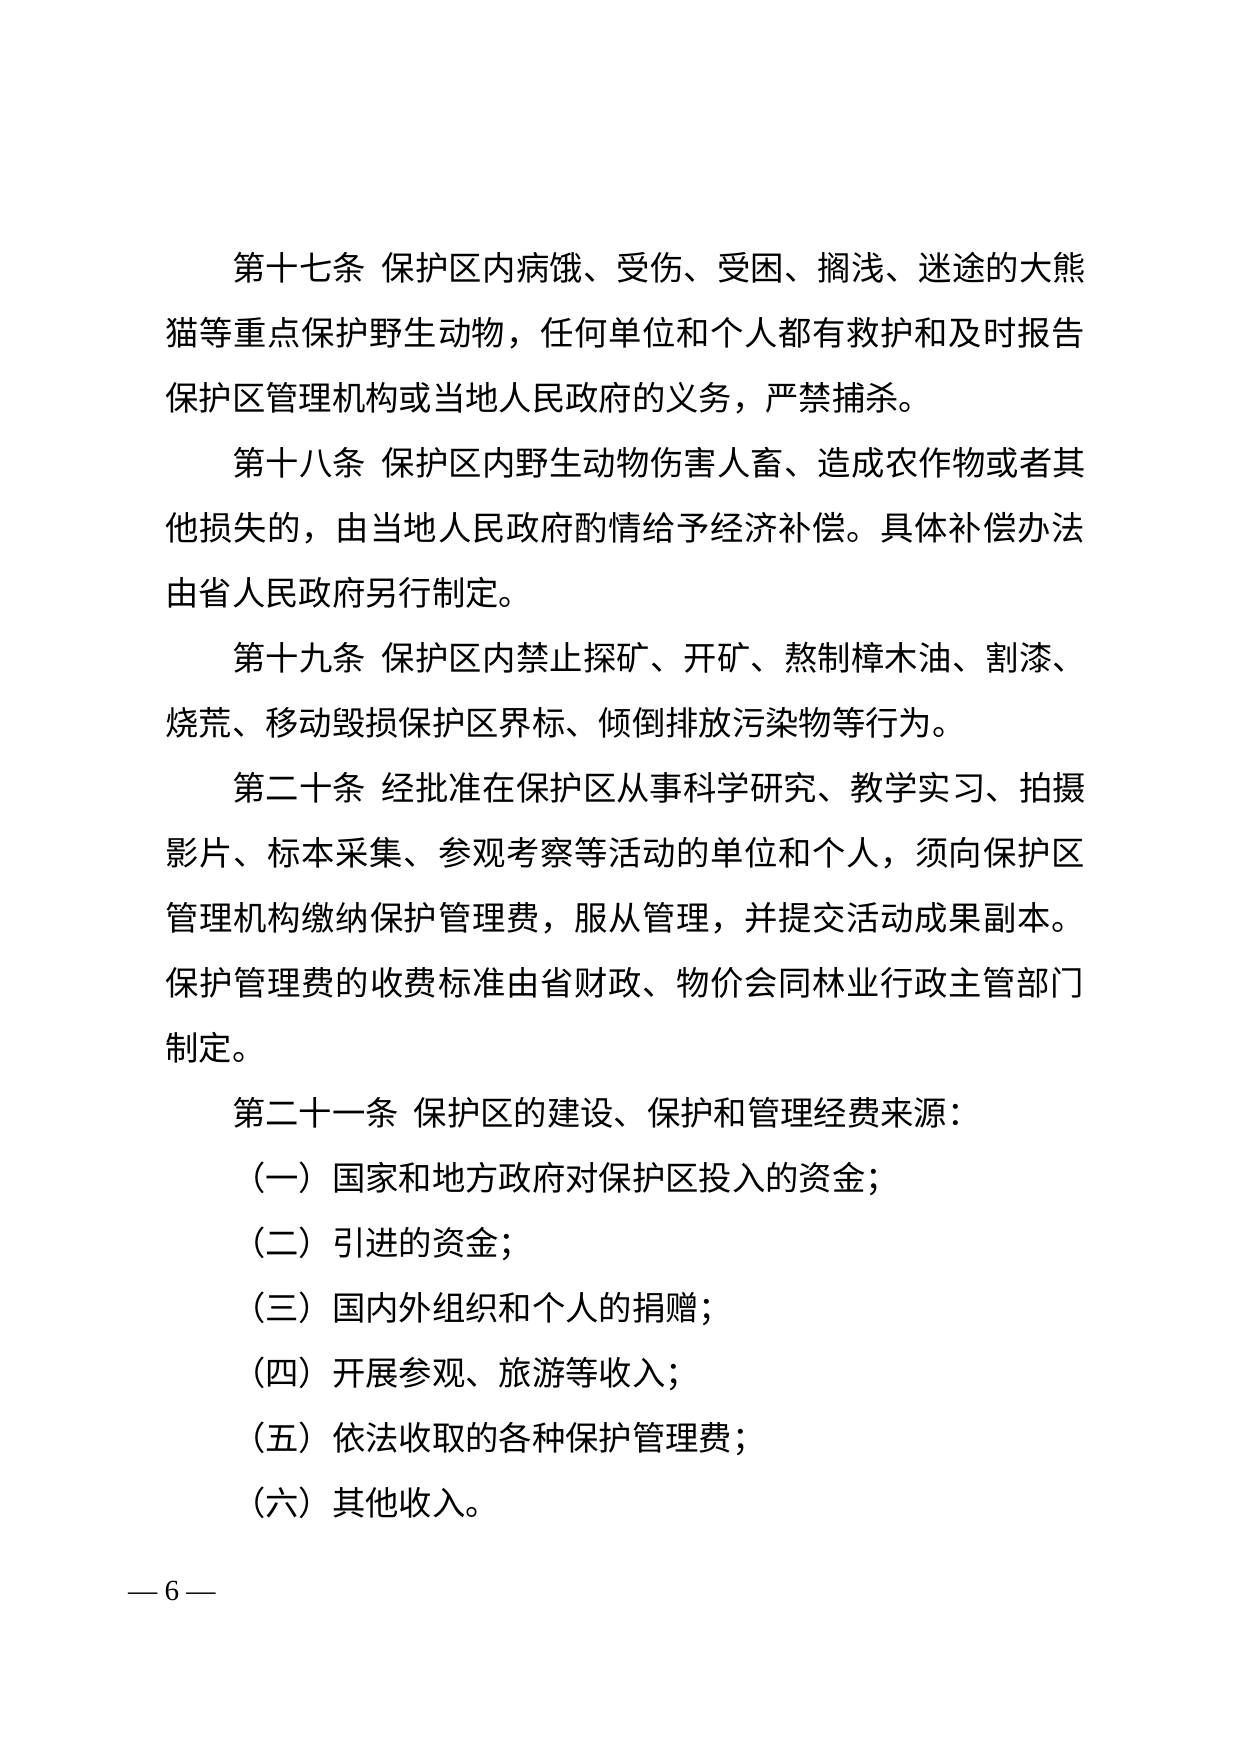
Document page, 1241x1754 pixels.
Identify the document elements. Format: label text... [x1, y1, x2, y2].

text 第十七条 保护区内病饿、受伤、受困、搁浅、迷途的大熊猫等重点保护野生动物，任何单位和个人都有救护和及时报告保护区管理机构或当地人民政府的义务，严禁捕杀。 [165, 233, 1087, 428]
text 第二十一条 保护区的建设、保护和管理经费来源： [165, 1078, 1087, 1143]
text （一）国家和地方政府对保护区投入的资金； [165, 1143, 1087, 1208]
text （五）依法收取的各种保护管理费； [165, 1403, 1087, 1468]
text 第十九条 保护区内禁止探矿、开矿、熬制樟木油、割漆、烧荒、移动毁损保护区界标、倾倒排放污染物等行为。 [165, 623, 1087, 753]
text 第十八条 保护区内野生动物伤害人畜、造成农作物或者其他损失的，由当地人民政府酌情给予经济补偿。具体补偿办法由省人民政府另行制定。 [165, 428, 1087, 623]
text （六）其他收入。 [165, 1468, 1087, 1533]
text （二）引进的资金； [165, 1208, 1087, 1273]
text （三）国内外组织和个人的捐赠； [165, 1273, 1087, 1338]
text 第二十条 经批准在保护区从事科学研究、教学实习、拍摄影片、标本采集、参观考察等活动的单位和个人，须向保护区管理机构缴纳保护管理费，服从管理，并提交活动成果副本。保护管理费的收费标准由省财政、物价会同林业行政主管部门制定。 [165, 753, 1087, 1078]
text （四）开展参观、旅游等收入； [165, 1338, 1087, 1403]
